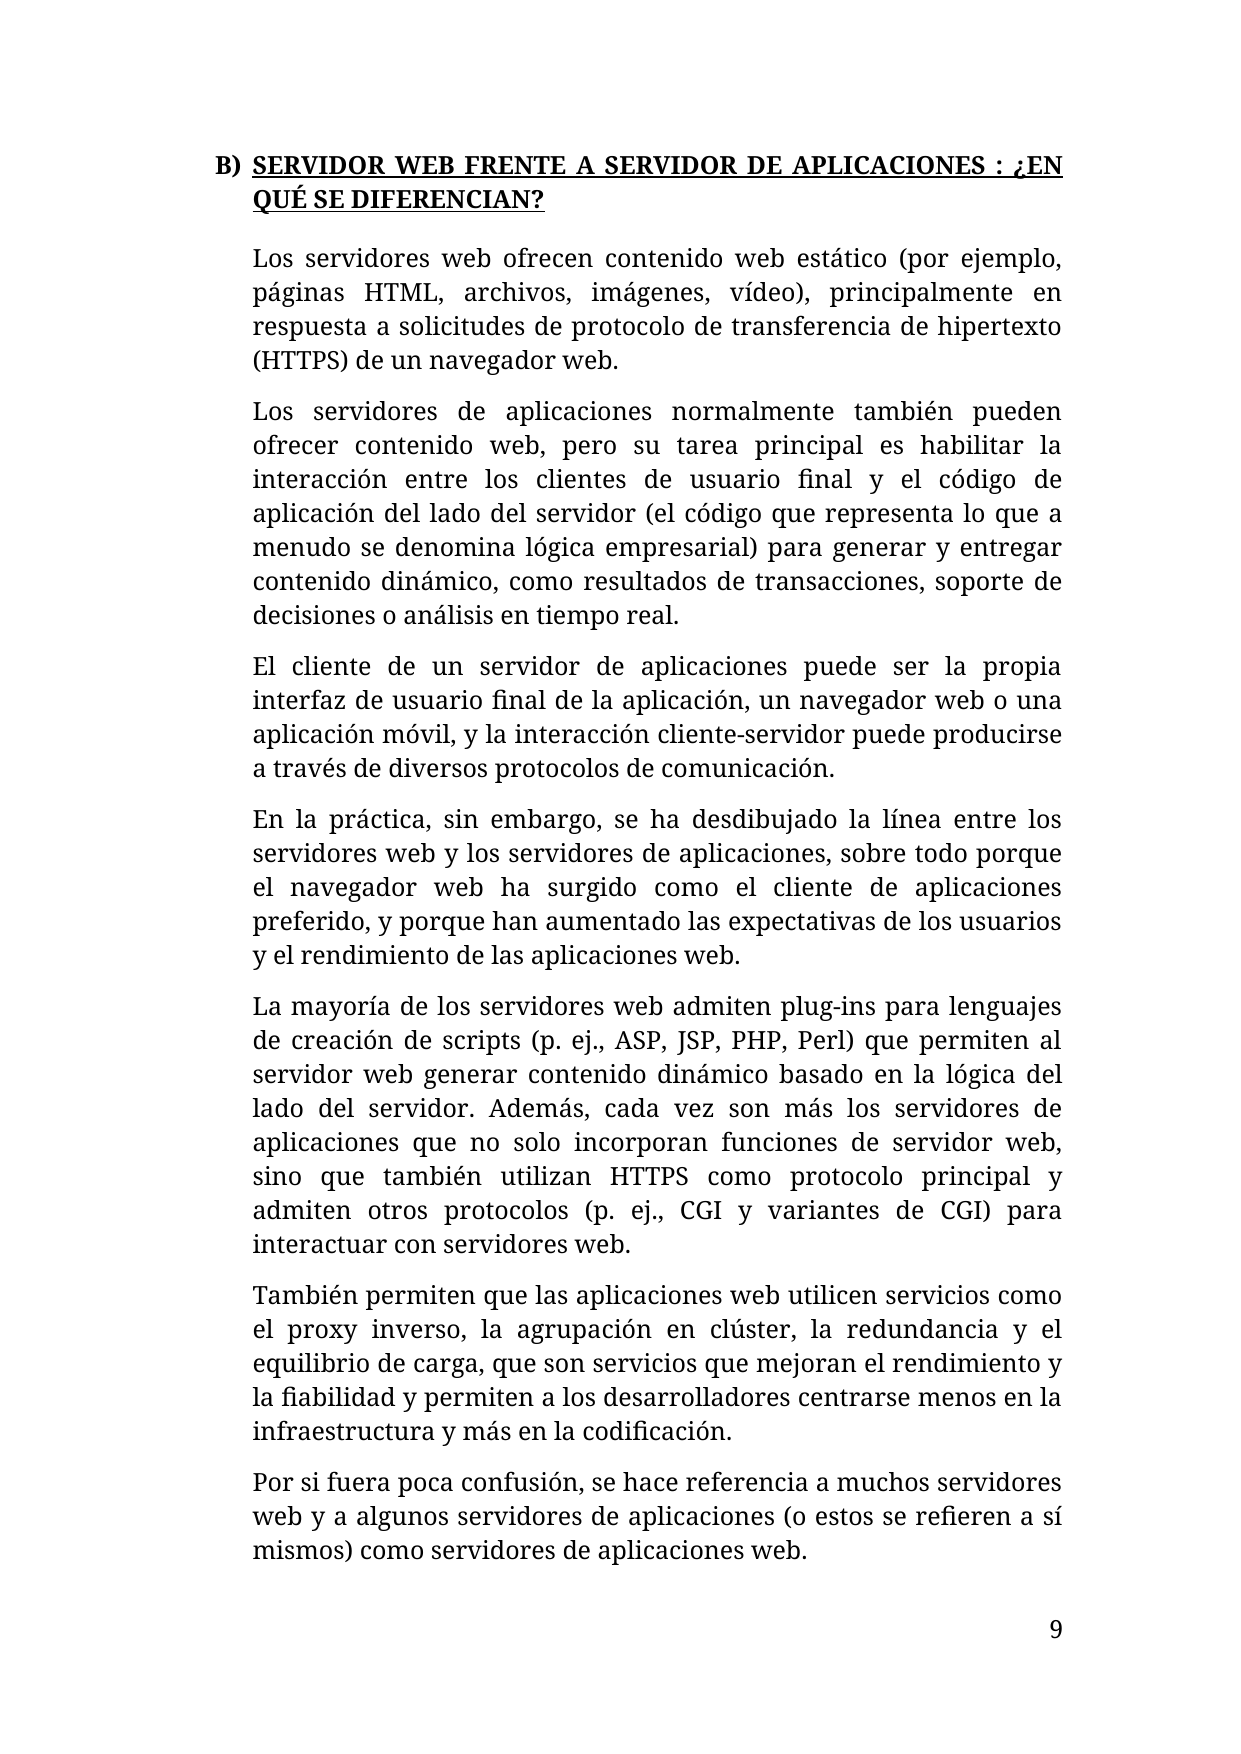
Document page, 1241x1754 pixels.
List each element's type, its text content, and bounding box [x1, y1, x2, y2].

subtitle SERVIDOR WEB FRENTE A SERVIDOR DE APLICACIONES : ¿EN QUÉ SE DIFERENCIAN? [215, 148, 1063, 216]
text Los servidores web ofrecen contenido web estático (por ejemplo, páginas HTML, archivos, imágenes, vídeo), principalmente en respuesta a solicitudes de protocolo de transferencia de hipertexto (HTTPS) de un navegador web. [252, 241, 1063, 377]
text El cliente de un servidor de aplicaciones puede ser la propia interfaz de usuario final de la aplicación, un navegador web o una aplicación móvil, y la interacción cliente-servidor puede producirse a través de diversos protocolos de comunicación. [252, 649, 1063, 785]
text En la práctica, sin embargo, se ha desdibujado la línea entre los servidores web y los servidores de aplicaciones, sobre todo porque el navegador web ha surgido como el cliente de aplicaciones preferido, y porque han aumentado las expectativas de los usuarios y el rendimiento de las aplicaciones web. [252, 802, 1063, 972]
text Por si fuera poca confusión, se hace referencia a muchos servidores web y a algunos servidores de aplicaciones (o estos se refieren a sí mismos) como servidores de aplicaciones web. [252, 1465, 1063, 1567]
text La mayoría de los servidores web admiten plug-ins para lenguajes de creación de scripts (p. ej., ASP, JSP, PHP, Perl) que permiten al servidor web generar contenido dinámico basado en la lógica del lado del servidor. Además, cada vez son más los servidores de aplicaciones que no solo incorporan funciones de servidor web, sino que también utilizan HTTPS como protocolo principal y admiten otros protocolos (p. ej., CGI y variantes de CGI) para interactuar con servidores web. [252, 989, 1063, 1261]
text Los servidores de aplicaciones normalmente también pueden ofrecer contenido web, pero su tarea principal es habilitar la interacción entre los clientes de usuario final y el código de aplicación del lado del servidor (el código que representa lo que a menudo se denomina lógica empresarial) para generar y entregar contenido dinámico, como resultados de transacciones, soporte de decisiones o análisis en tiempo real. [252, 394, 1063, 632]
text También permiten que las aplicaciones web utilicen servicios como el proxy inverso, la agrupación en clúster, la redundancia y el equilibrio de carga, que son servicios que mejoran el rendimiento y la fiabilidad y permiten a los desarrolladores centrarse menos en la infraestructura y más en la codificación. [252, 1278, 1063, 1448]
